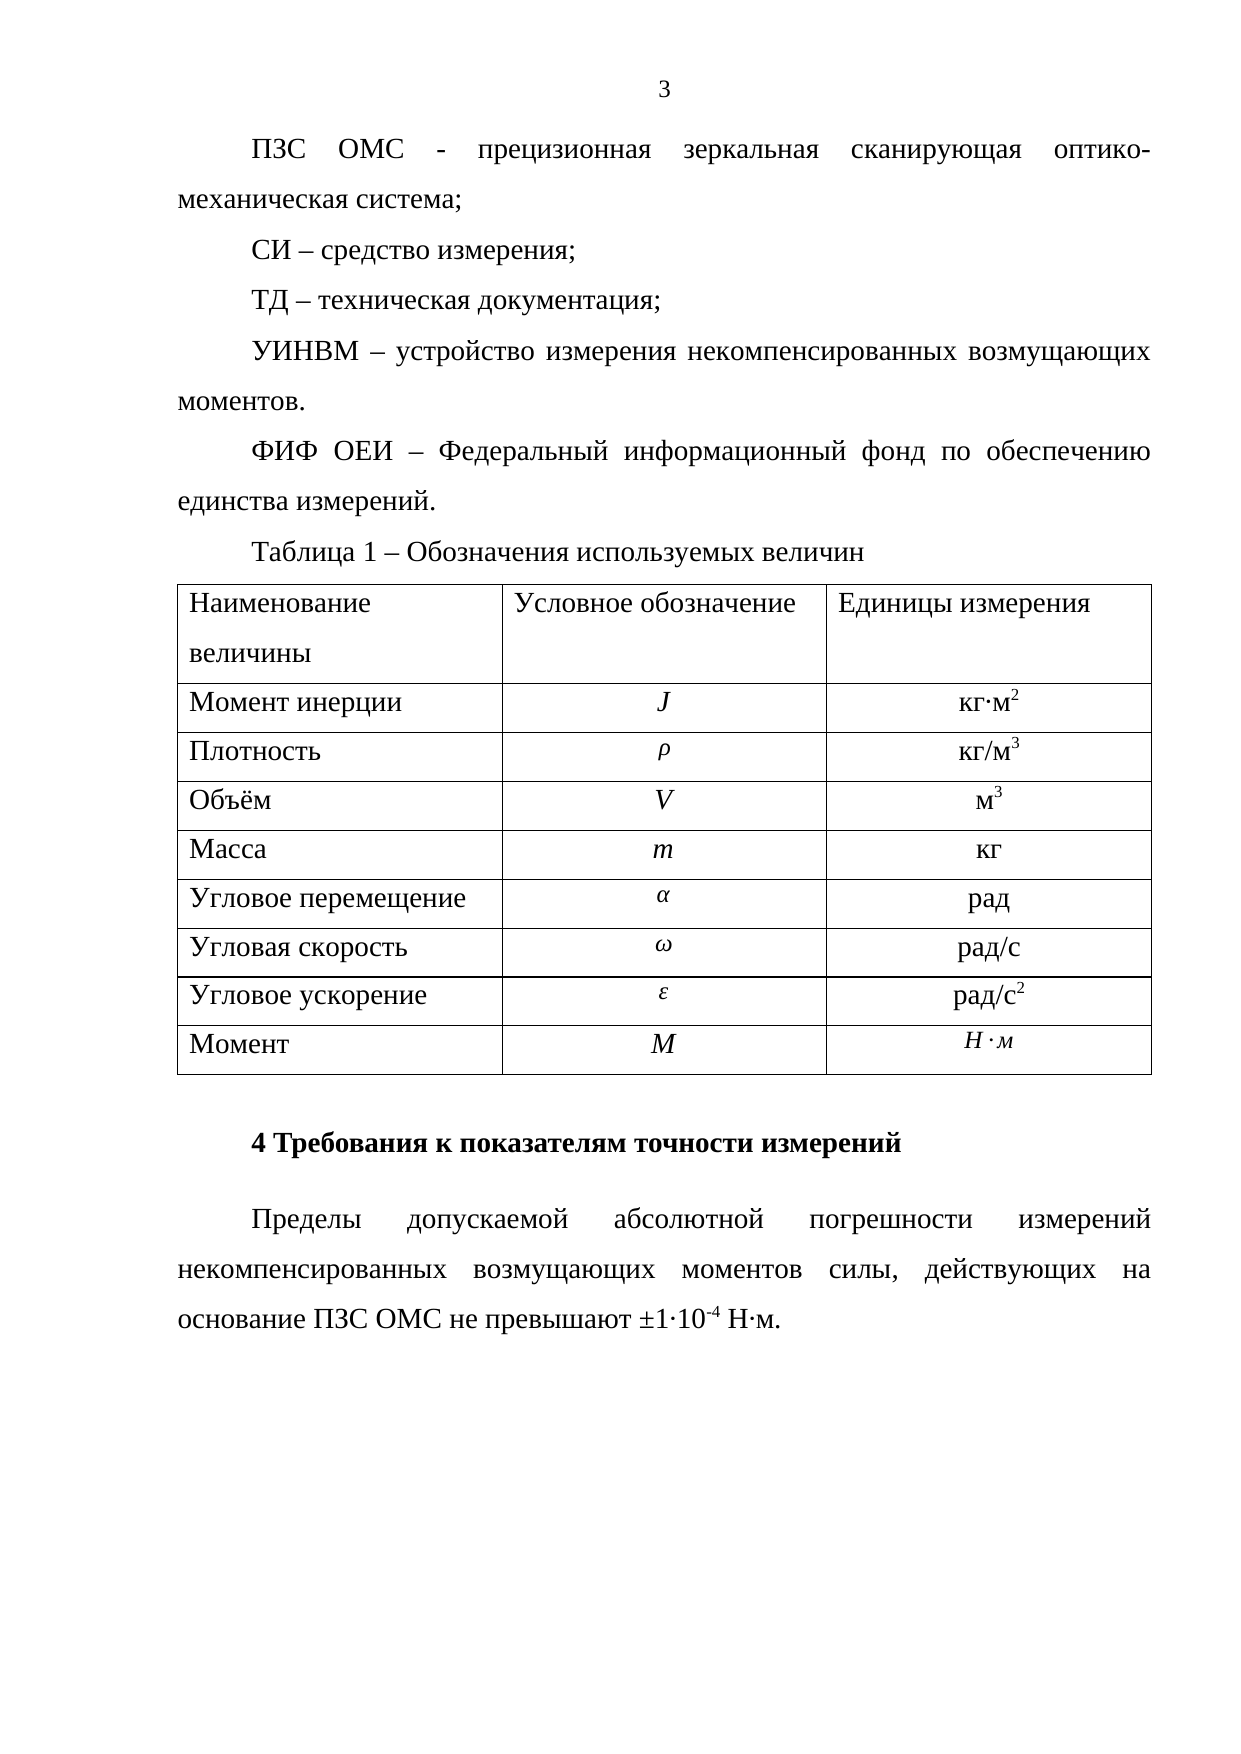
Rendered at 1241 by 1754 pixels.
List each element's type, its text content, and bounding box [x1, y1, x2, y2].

table_header Условное обозначение [503, 585, 826, 683]
table_cell m [503, 831, 826, 879]
text Таблица 1 – Обозначения используемых величин [177, 534, 1152, 567]
table_cell рад/c2 [827, 978, 1151, 1025]
table_cell J [503, 684, 826, 732]
table_cell М [503, 1026, 826, 1074]
table_header Наименование величины [178, 585, 502, 683]
table_cell [503, 880, 826, 928]
text СИ – средство измерения; [177, 232, 1152, 266]
table_cell [503, 929, 826, 976]
table_cell Плотность [178, 733, 502, 781]
text 4 Требования к показателям точности измерений [177, 1126, 1152, 1159]
table_cell рад/c [827, 929, 1151, 976]
table_cell рад [827, 880, 1151, 928]
text Пределы допускаемой абсолютной погрешности измерений некомпенсированных возмущающих моментов силы, действующих на основание ПЗС ОМС не превышают ±1∙10-4 Н∙м. [177, 1201, 1152, 1335]
table_cell [503, 733, 826, 781]
table_cell Масса [178, 831, 502, 879]
table_cell V [503, 782, 826, 830]
text ТД – техническая документация; [177, 282, 1152, 316]
text ФИФ ОЕИ – Федеральный информационный фонд по обеспечению единства измерений. [177, 433, 1152, 517]
table_header Единицы измерения [827, 585, 1151, 683]
table_cell [503, 978, 826, 1025]
table_cell Угловая скорость [178, 929, 502, 976]
text УИНВМ – устройство измерения некомпенсированных возмущающих моментов. [177, 333, 1152, 416]
text ПЗС ОМС - прецизионная зеркальная сканирующая оптико-механическая система; [177, 131, 1152, 215]
table_cell Объём [178, 782, 502, 830]
table_cell кг/м3 [827, 733, 1151, 781]
table_cell м3 [827, 782, 1151, 830]
table_cell Момент инерции [178, 684, 502, 732]
table_cell Угловое ускорение [178, 978, 502, 1025]
table_cell кг∙м2 [827, 684, 1151, 732]
table_cell кг [827, 831, 1151, 879]
table_cell Момент [178, 1026, 502, 1074]
table_cell Угловое перемещение [178, 880, 502, 928]
table_cell [827, 1026, 1151, 1074]
